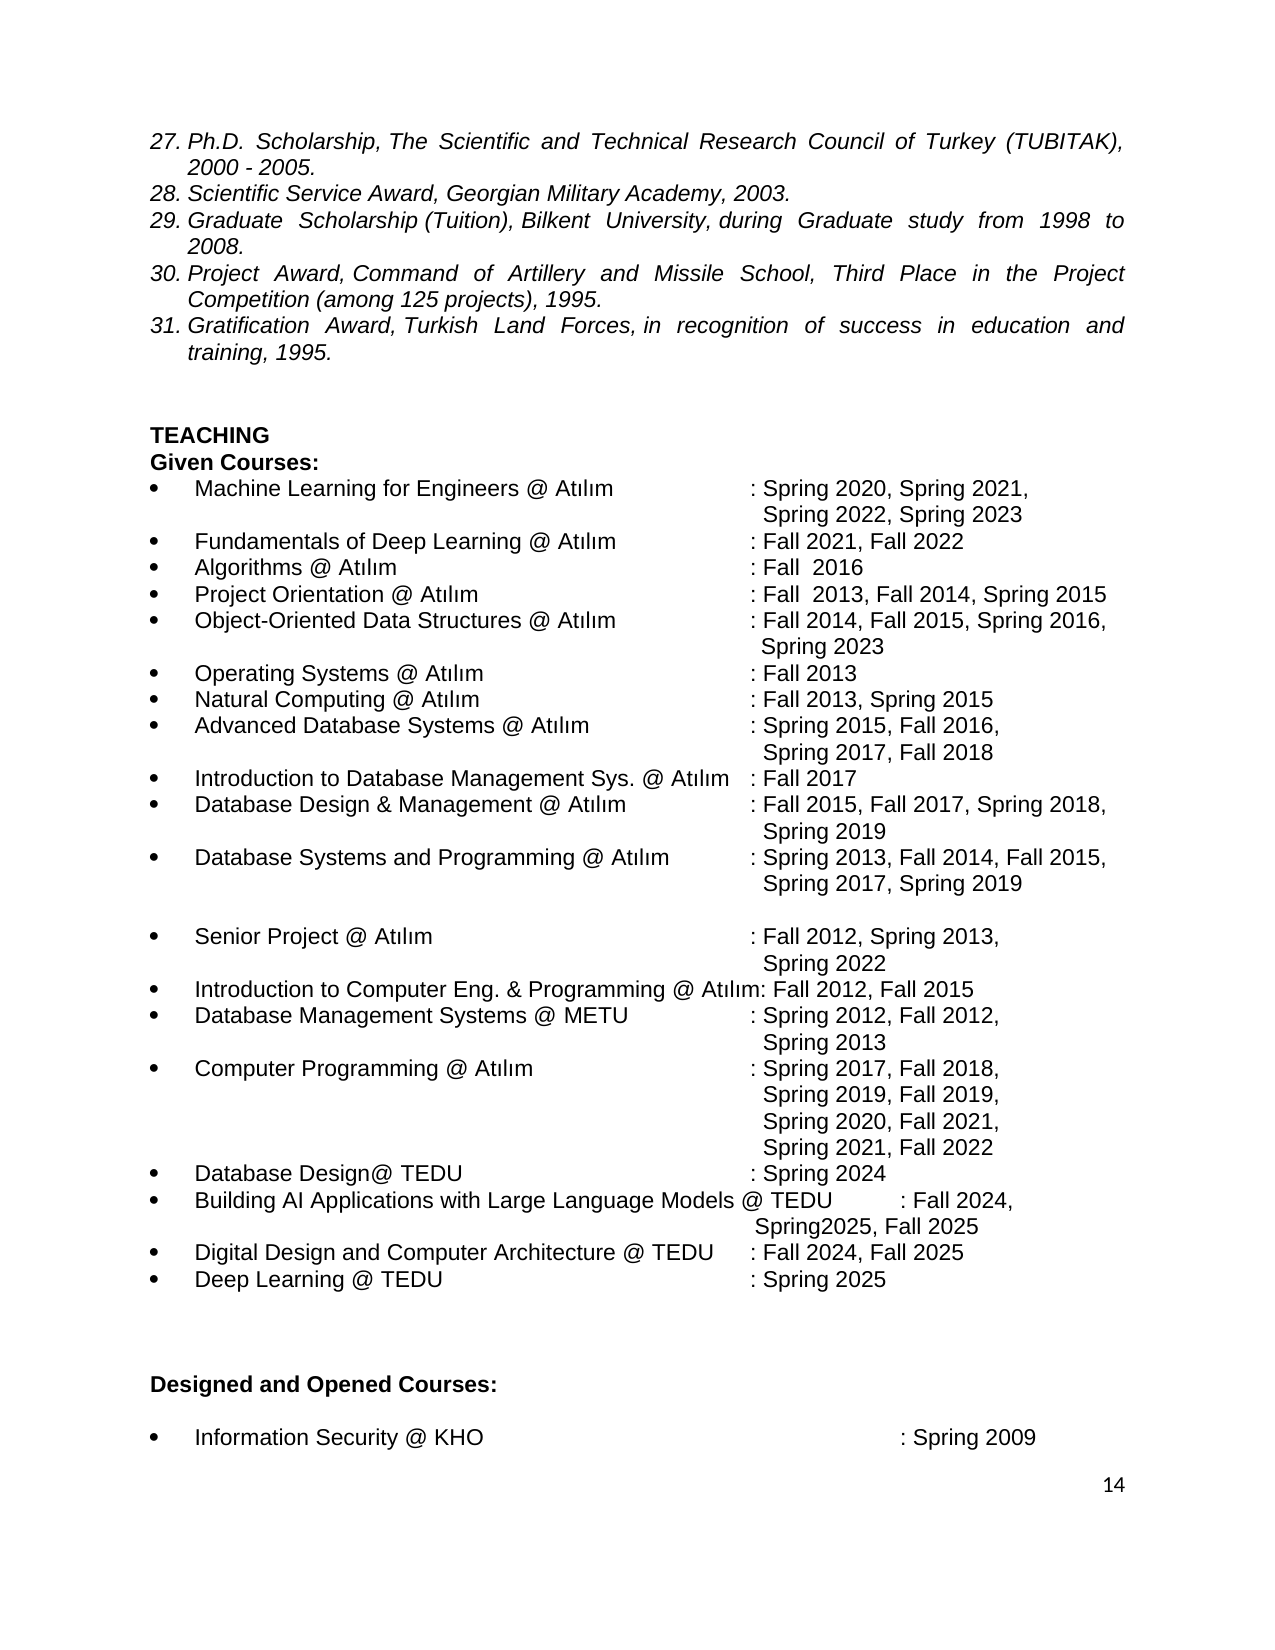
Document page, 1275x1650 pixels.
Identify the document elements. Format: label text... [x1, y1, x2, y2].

list Information Security @ KHO : Spring 2009 [150, 1424, 1125, 1450]
text Spring 2019, Fall 2019, [719, 1081, 1125, 1108]
list Computer Programming @ Atılım : Spring 2017, Fall 2018, [150, 1055, 1125, 1081]
text Designed and Opened Courses: [150, 1371, 1125, 1397]
list Project Award, Command of Artillery and Missile School, Third Place in the Project Competition (among 125 projects), 1995. [150, 259, 1125, 312]
list Natural Computing @ Atılım : Fall 2013, Spring 2015 [150, 686, 1125, 712]
list Project Orientation @ Atılım : Fall 2013, Fall 2014, Spring 2015 [150, 581, 1125, 607]
list Database Design & Management @ Atılım : Fall 2015, Fall 2017, Spring 2018, [150, 791, 1125, 818]
text Spring 2017, Fall 2018 [194, 739, 1125, 765]
text Spring 2022, Spring 2023 [239, 501, 1125, 528]
list Database Design@ TEDU : Spring 2024 [150, 1160, 1125, 1187]
text Spring 2013 [194, 1028, 1125, 1055]
list Database Systems and Programming @ Atılım : Spring 2013, Fall 2014, Fall 2015, [150, 844, 1125, 870]
list Algorithms @ Atılım : Fall 2016 [150, 554, 1125, 581]
list Advanced Database Systems @ Atılım : Spring 2015, Fall 2016, [150, 712, 1125, 739]
text Spring 2022 [194, 949, 1125, 976]
text Spring 2020, Fall 2021, [719, 1108, 1125, 1134]
list Fundamentals of Deep Learning @ Atılım : Fall 2021, Fall 2022 [150, 528, 1125, 554]
text Spring 2017, Spring 2019 [194, 870, 1125, 897]
list Ph.D. Scholarship, The Scientific and Technical Research Council of Turkey (TUBITAK), 2000 - 2005. [150, 128, 1125, 180]
list Scientific Service Award, Georgian Military Academy, 2003. [150, 180, 1125, 207]
list Machine Learning for Engineers @ Atılım : Spring 2020, Spring 2021, [150, 475, 1125, 501]
text Spring2025, Fall 2025 [150, 1213, 1125, 1239]
list Gratification Award, Turkish Land Forces, in recognition of success in education and training, 1995. [150, 312, 1125, 365]
text Given Courses: [150, 449, 1125, 475]
text Spring 2023 [194, 633, 1125, 659]
list Introduction to Database Management Sys. @ Atılım : Fall 2017 [150, 765, 1125, 791]
text TEACHING [150, 422, 1125, 449]
list Digital Design and Computer Architecture @ TEDU : Fall 2024, Fall 2025 [150, 1239, 1125, 1266]
text Spring 2021, Fall 2022 [719, 1134, 1125, 1160]
list Deep Learning @ TEDU : Spring 2025 [150, 1266, 1125, 1292]
text Spring 2019 [194, 818, 1125, 844]
list Object-Oriented Data Structures @ Atılım : Fall 2014, Fall 2015, Spring 2016, [150, 607, 1125, 633]
list Building AI Applications with Large Language Models @ TEDU : Fall 2024, [150, 1187, 1125, 1213]
list Introduction to Computer Eng. & Programming @ Atılım: Fall 2012, Fall 2015 [150, 976, 1125, 1002]
list Database Management Systems @ METU : Spring 2012, Fall 2012, [150, 1002, 1125, 1028]
list Operating Systems @ Atılım : Fall 2013 [150, 659, 1125, 686]
list Graduate Scholarship (Tuition), Bilkent University, during Graduate study from 1998 to 2008. [150, 207, 1125, 259]
list Senior Project @ Atılım : Fall 2012, Spring 2013, [150, 923, 1125, 949]
